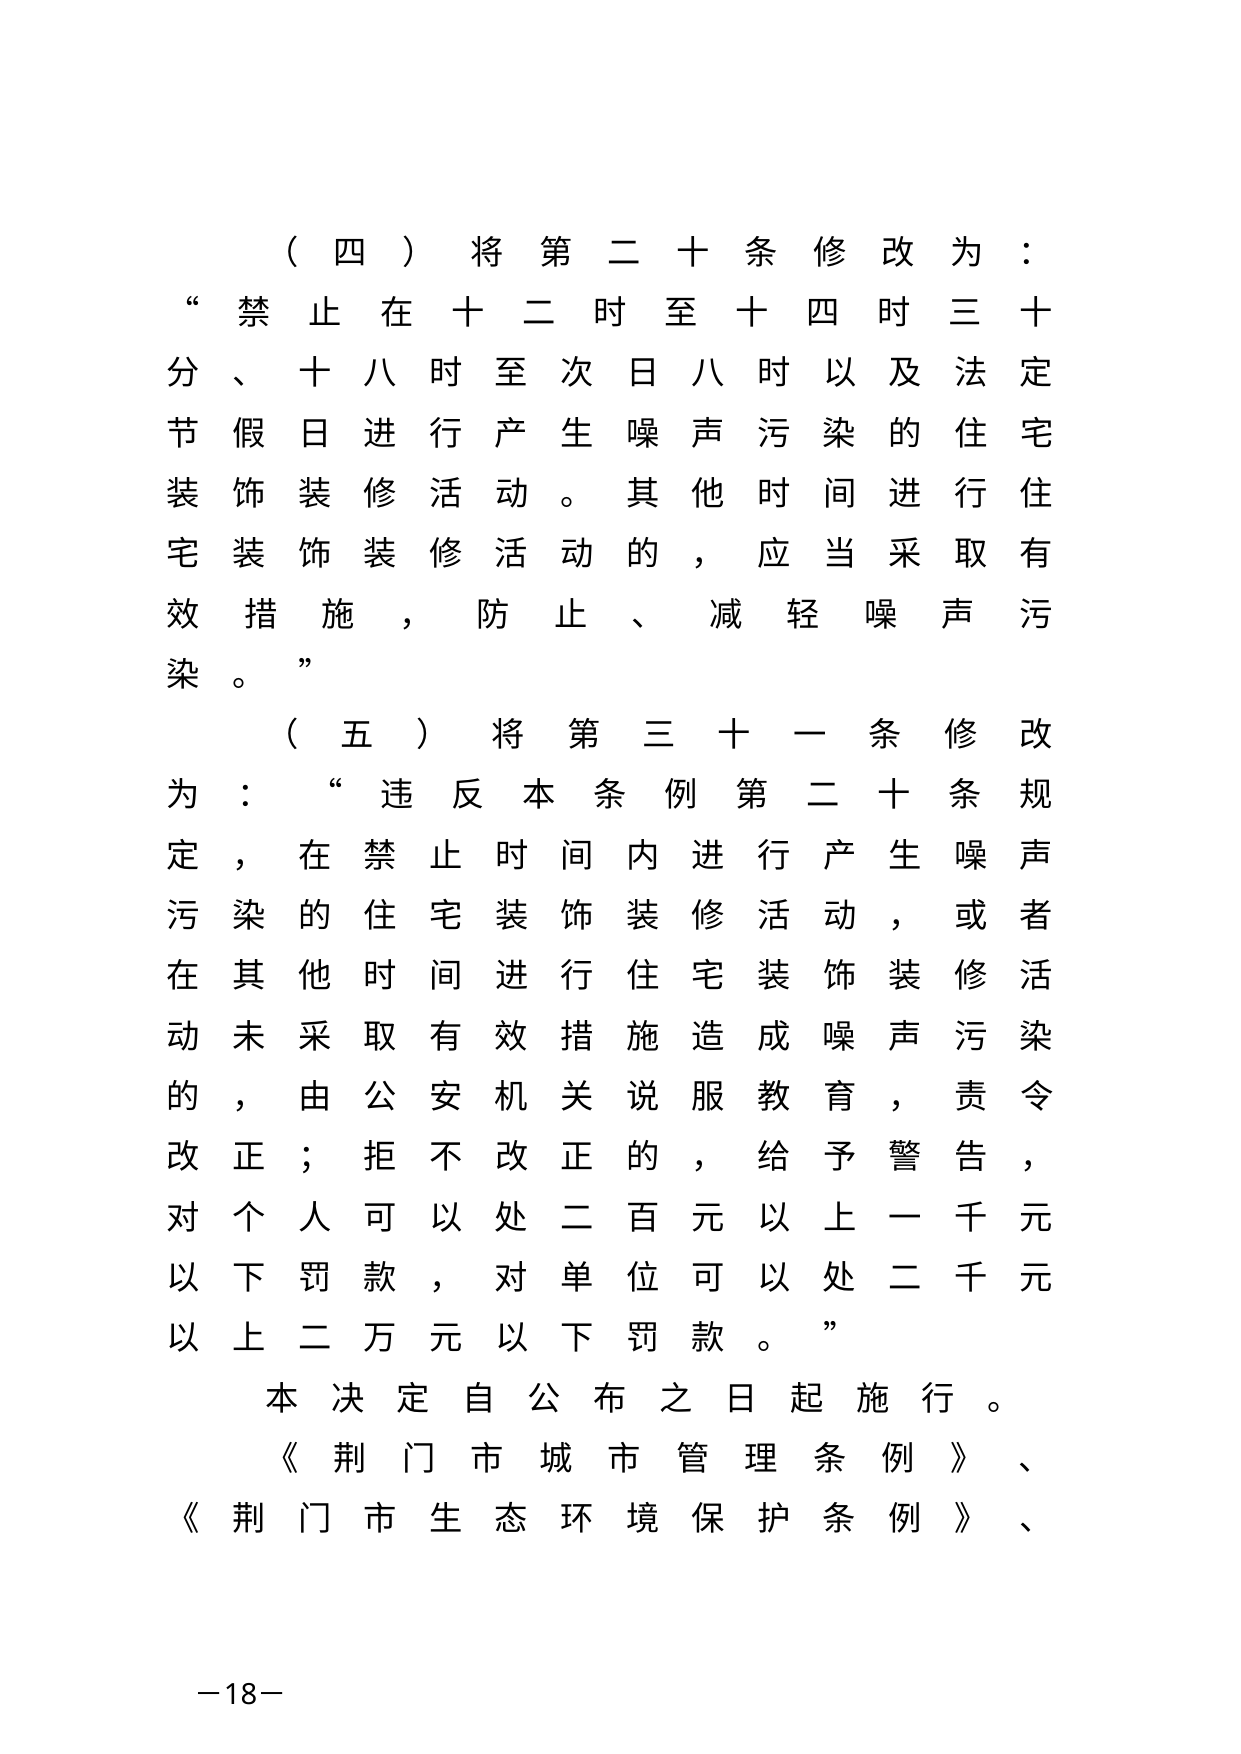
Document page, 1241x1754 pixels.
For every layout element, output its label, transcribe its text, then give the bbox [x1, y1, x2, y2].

text （五）将第三十一条修改为：“违反本条例第二十条规定，在禁止时间内进行产生噪声污染的住宅装饰装修活动，或者在其他时间进行住宅装饰装修活动未采取有效措施造成噪声污染的，由公安机关说服教育，责令改正；拒不改正的，给予警告，对个人可以处二百元以上一千元以下罚款，对单位可以处二千元以上二万元以下罚款。” [167, 702, 1085, 1365]
text 本决定自公布之日起施行。 [167, 1365, 1085, 1426]
text （四）将第二十条修改为：“禁止在十二时至十四时三十分、十八时至次日八时以及法定节假日进行产生噪声污染的住宅装饰装修活动。其他时间进行住宅装饰装修活动的，应当采取有效措施，防止、减轻噪声污染。” [167, 219, 1085, 702]
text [167, 1426, 1085, 1546]
